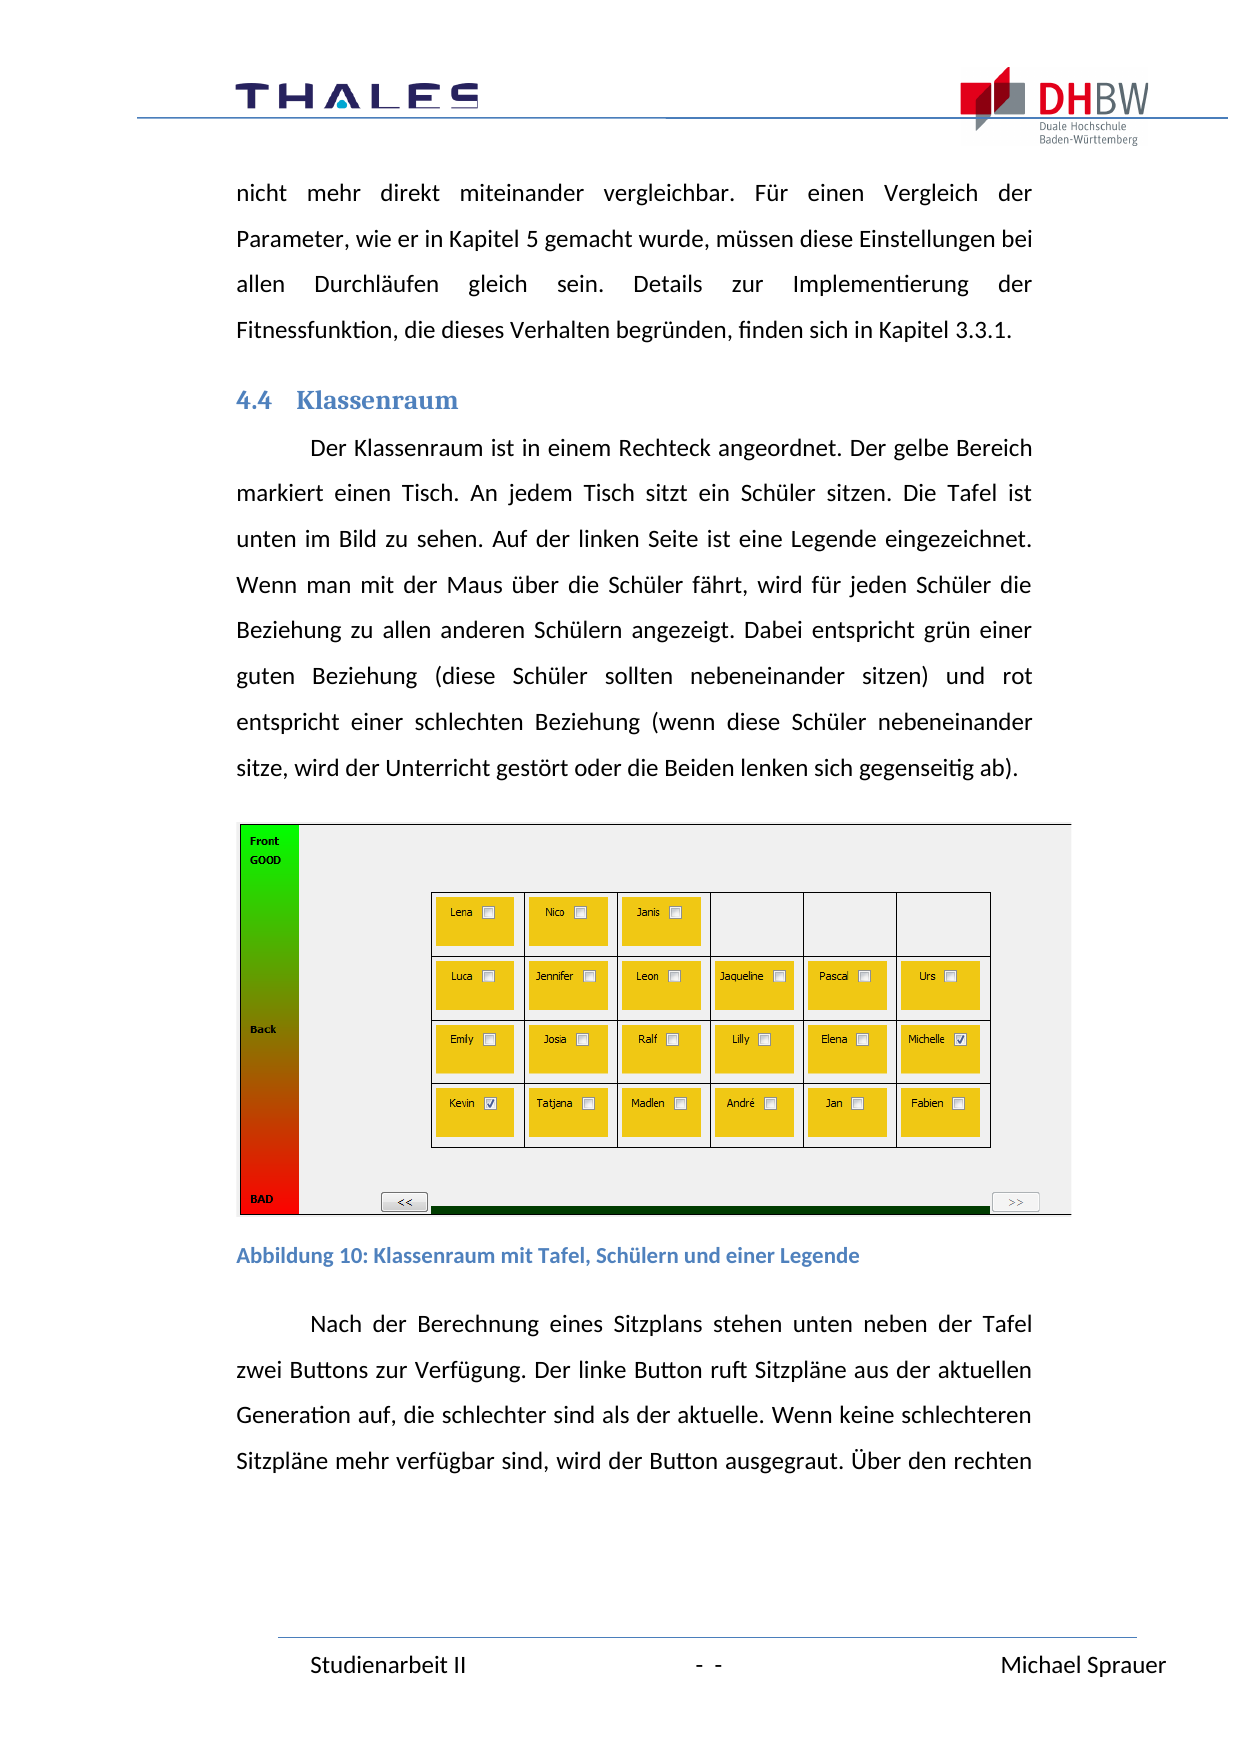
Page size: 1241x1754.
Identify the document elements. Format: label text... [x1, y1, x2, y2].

text Abbildung 10: Klassenraum mit Tafel, Schülern und einer Legende [236, 1241, 1033, 1269]
picture [960, 119, 1149, 146]
picture [234, 83, 478, 108]
subtitle Klassenraum [236, 385, 1033, 416]
text Der Klassenraum ist in einem Rechteck angeordnet. Der gelbe Bereich markiert einen Tisch. An jedem Tisch sitzt ein Schüler sitzen. Die Tafel ist unten im Bild zu sehen. Auf der linken Seite ist eine Legende eingezeichnet. Wenn man mit der Maus über die Schüler fährt, wird für jeden Schüler die Beziehung zu allen anderen Schülern angezeigt. Dabei entspricht grün einer guten Beziehung (diese Schüler sollten nebeneinander sitzen) und rot entspricht einer schlechten Beziehung (wenn diese Schüler nebeneinander sitze, wird der Unterricht gestört oder die Beiden lenken sich gegenseitig ab). [236, 432, 1033, 782]
picture [960, 67, 1149, 117]
picture [236, 822, 1072, 1217]
